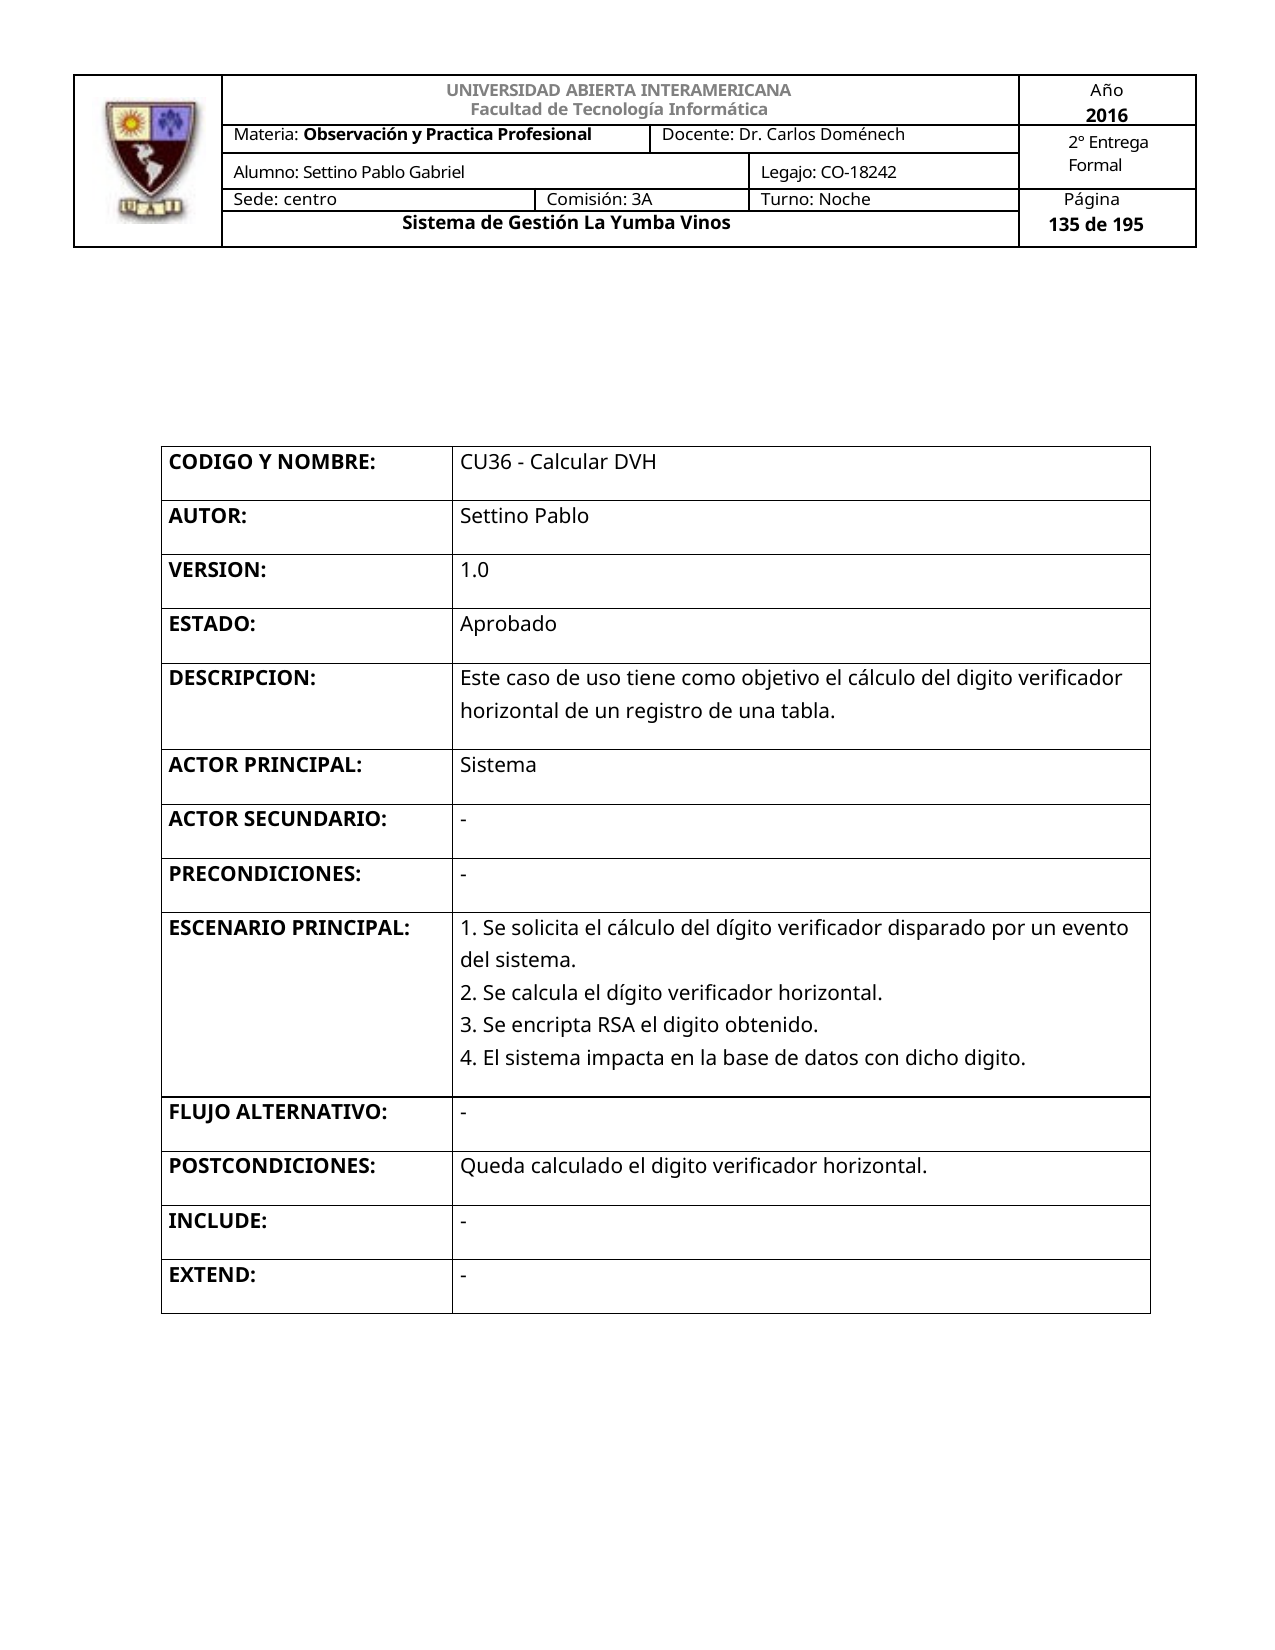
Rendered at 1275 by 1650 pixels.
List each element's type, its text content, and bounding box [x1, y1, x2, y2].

table_cell DESCRIPCION: [162, 664, 452, 749]
table_cell - [453, 805, 1150, 858]
table_cell 1. Se solicita el cálculo del dígito verificador disparado por un evento del sistema. 2. Se calcula el dígito verificador horizontal. 3. Se encripta RSA el digito obtenido. 4. El sistema impacta en la base de datos con dicho digito. [453, 913, 1150, 1096]
table_cell INCLUDE: [162, 1206, 452, 1259]
picture [92, 97, 207, 224]
table_cell ESTADO: [162, 609, 452, 662]
table_cell ACTOR PRINCIPAL: [162, 750, 452, 803]
table_cell - [453, 1206, 1150, 1259]
table_cell Aprobado [453, 609, 1150, 662]
table_cell - [453, 859, 1150, 912]
table_cell 1.0 [453, 555, 1150, 608]
table_cell Settino Pablo [453, 501, 1150, 554]
table_cell - [453, 1260, 1150, 1313]
table_cell ACTOR SECUNDARIO: [162, 805, 452, 858]
table_cell VERSION: [162, 555, 452, 608]
table_cell Sistema [453, 750, 1150, 803]
table_cell EXTEND: [162, 1260, 452, 1313]
table_cell Este caso de uso tiene como objetivo el cálculo del digito verificador horizontal de un registro de una tabla. [453, 664, 1150, 749]
table_cell Queda calculado el digito verificador horizontal. [453, 1152, 1150, 1205]
table_cell FLUJO ALTERNATIVO: [162, 1098, 452, 1151]
table_cell - [453, 1098, 1150, 1151]
table_header CODIGO Y NOMBRE: [162, 447, 452, 500]
table_header CU36 - Calcular DVH [453, 447, 1150, 500]
table_cell PRECONDICIONES: [162, 859, 452, 912]
table_cell AUTOR: [162, 501, 452, 554]
table_cell POSTCONDICIONES: [162, 1152, 452, 1205]
table_cell ESCENARIO PRINCIPAL: [162, 913, 452, 1096]
